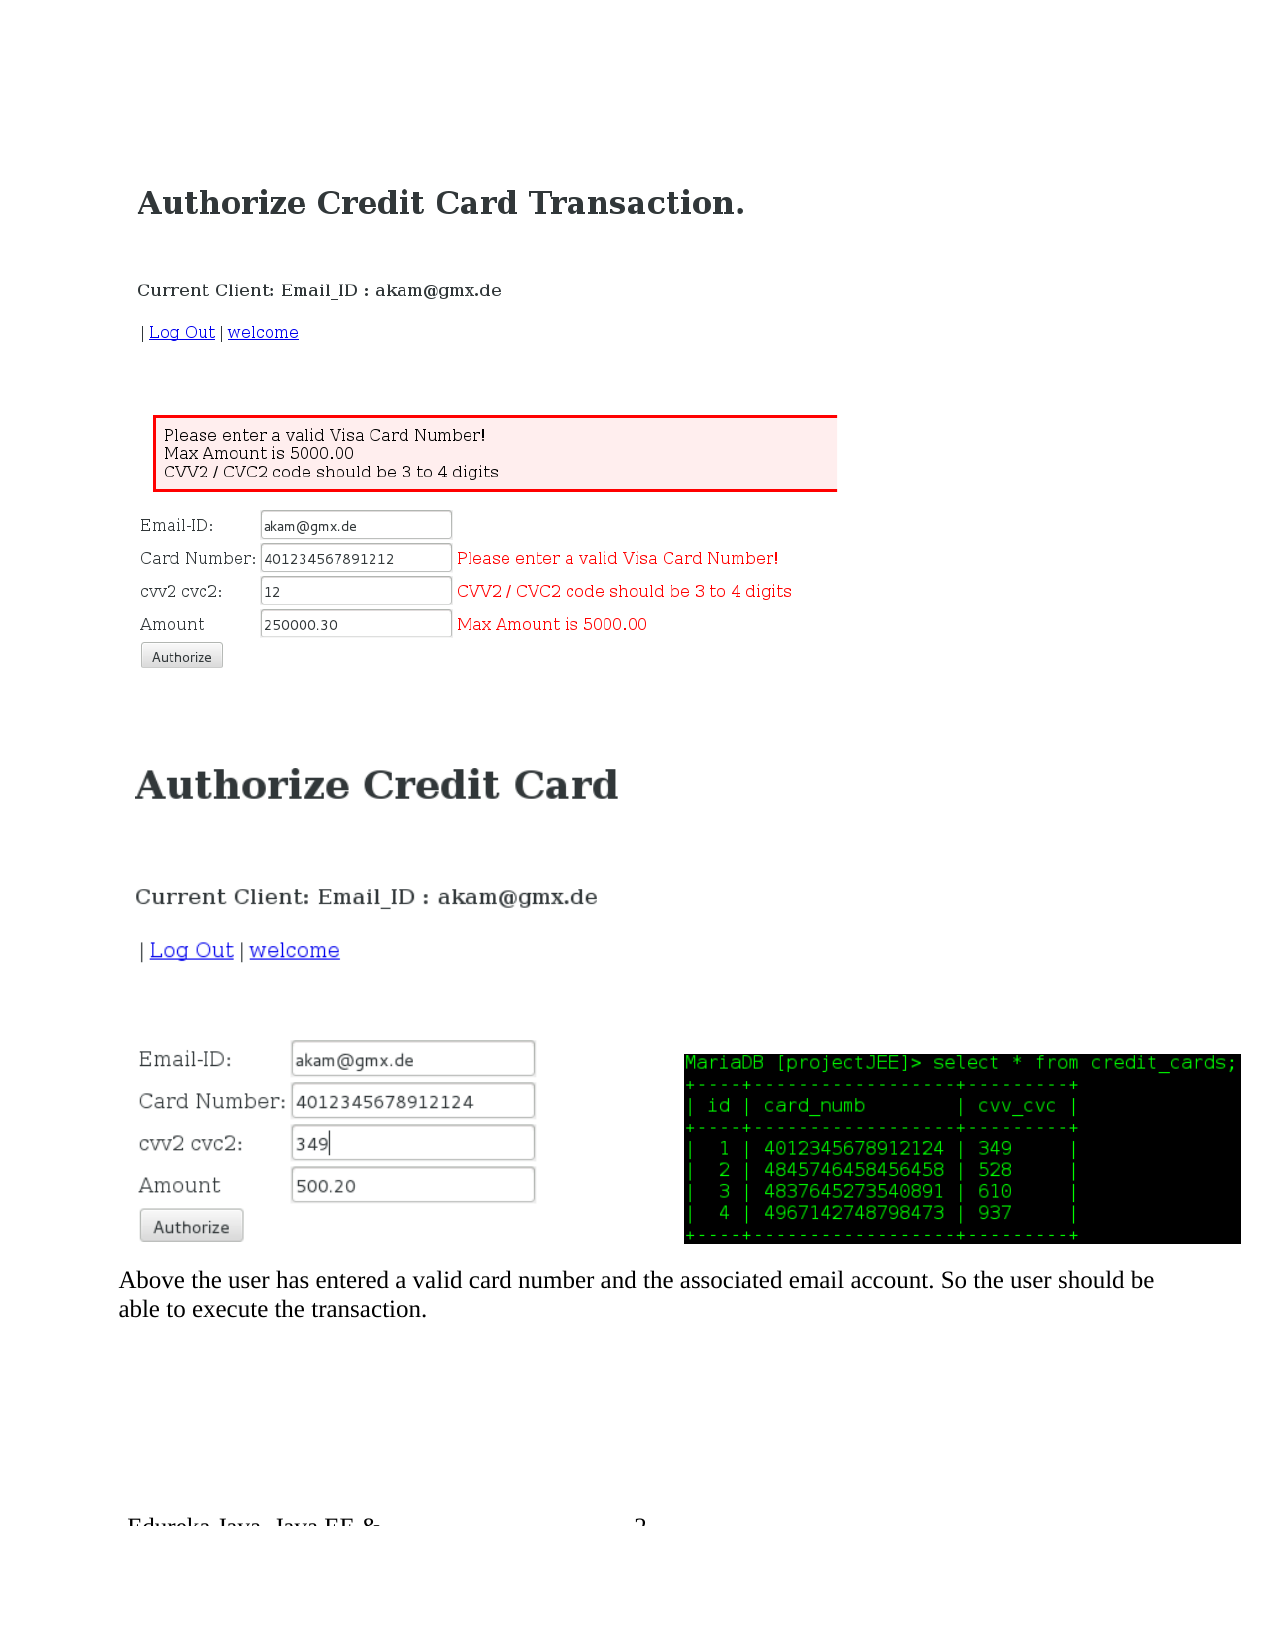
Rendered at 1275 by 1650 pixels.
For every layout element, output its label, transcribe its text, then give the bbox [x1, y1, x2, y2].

picture [135, 768, 618, 1242]
picture [137, 189, 838, 668]
picture [684, 1054, 1241, 1244]
text Above the user has entered a valid card number and the associated email account. So the user should be able to execute the transaction. [118, 1265, 1157, 1323]
